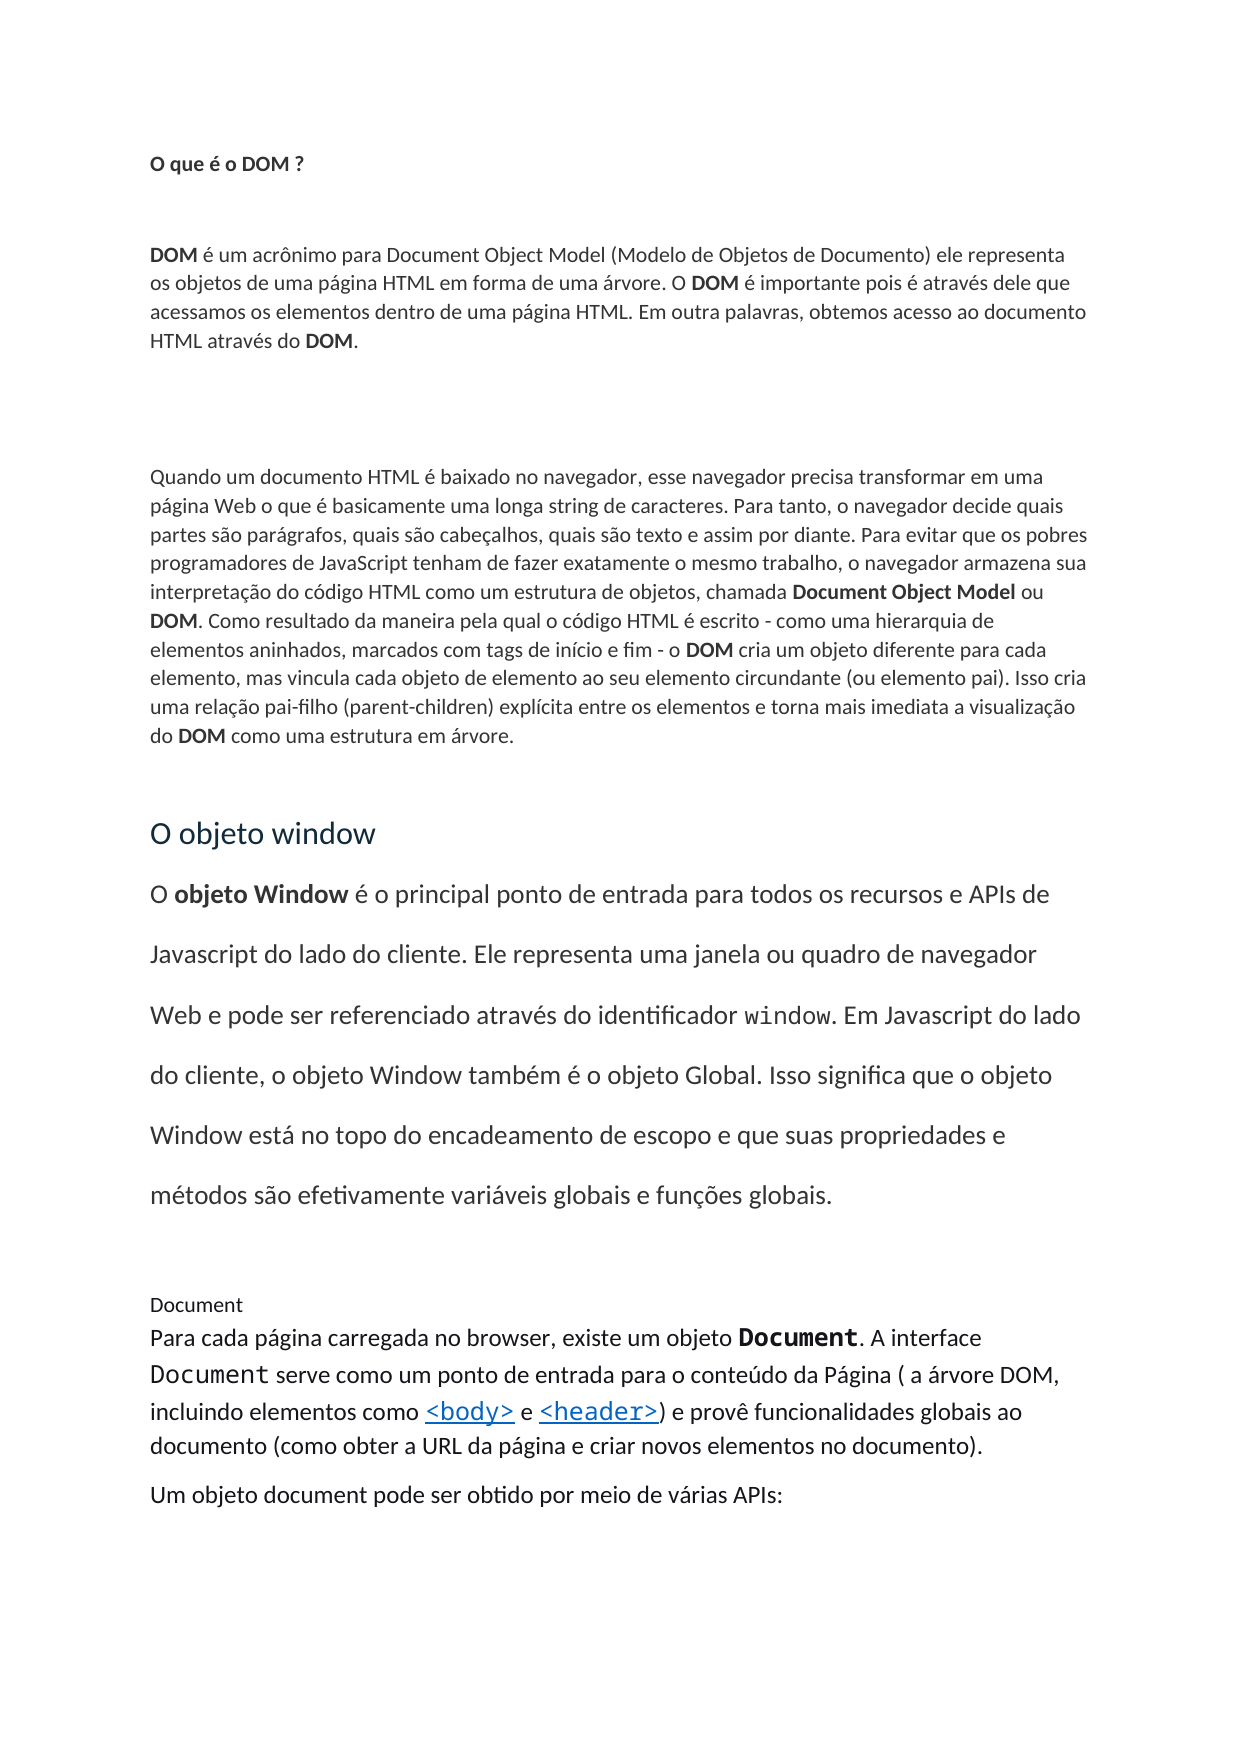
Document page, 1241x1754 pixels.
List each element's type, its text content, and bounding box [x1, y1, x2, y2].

text DOM é um acrônimo para Document Object Model (Modelo de Objetos de Documento) ele representa os objetos de uma página HTML em forma de uma árvore. O DOM é importante pois é através dele que acessamos os elementos dentro de uma página HTML. Em outra palavras, obtemos acesso ao documento HTML através do DOM. [150, 241, 1090, 354]
subtitle O objeto window [150, 813, 1090, 852]
text Quando um documento HTML é baixado no navegador, esse navegador precisa transformar em uma página Web o que é basicamente uma longa string de caracteres. Para tanto, o navegador decide quais partes são parágrafos, quais são cabeçalhos, quais são texto e assim por diante. Para evitar que os pobres programadores de JavaScript tenham de fazer exatamente o mesmo trabalho, o navegador armazena sua interpretação do código HTML como um estrutura de objetos, chamada Document Object Model ou DOM. Como resultado da maneira pela qual o código HTML é escrito - como uma hierarquia de elementos aninhados, marcados com tags de início e fim - o DOM cria um objeto diferente para cada elemento, mas vincula cada objeto de elemento ao seu elemento circundante (ou elemento pai). Isso cria uma relação pai-filho (parent-children) explícita entre os elementos e torna mais imediata a visualização do DOM como uma estrutura em árvore. [150, 463, 1090, 749]
text O que é o DOM ? [150, 150, 1090, 177]
subtitle Document [150, 1291, 1090, 1318]
text Para cada página carregada no browser, existe um objeto Document. A interface Document serve como um ponto de entrada para o conteúdo da Página ( a árvore DOM, incluindo elementos como <body> e <header>) e provê funcionalidades globais ao documento (como obter a URL da página e criar novos elementos no documento). [150, 1320, 1090, 1461]
text O objeto Window é o principal ponto de entrada para todos os recursos e APIs de Javascript do lado do cliente. Ele representa uma janela ou quadro de navegador Web e pode ser referenciado através do identificador window. Em Javascript do lado do cliente, o objeto Window também é o objeto Global. Isso significa que o objeto Window está no topo do encadeamento de escopo e que suas propriedades e métodos são efetivamente variáveis globais e funções globais. [150, 856, 1090, 1217]
text Um objeto document pode ser obtido por meio de várias APIs: [150, 1480, 1090, 1510]
